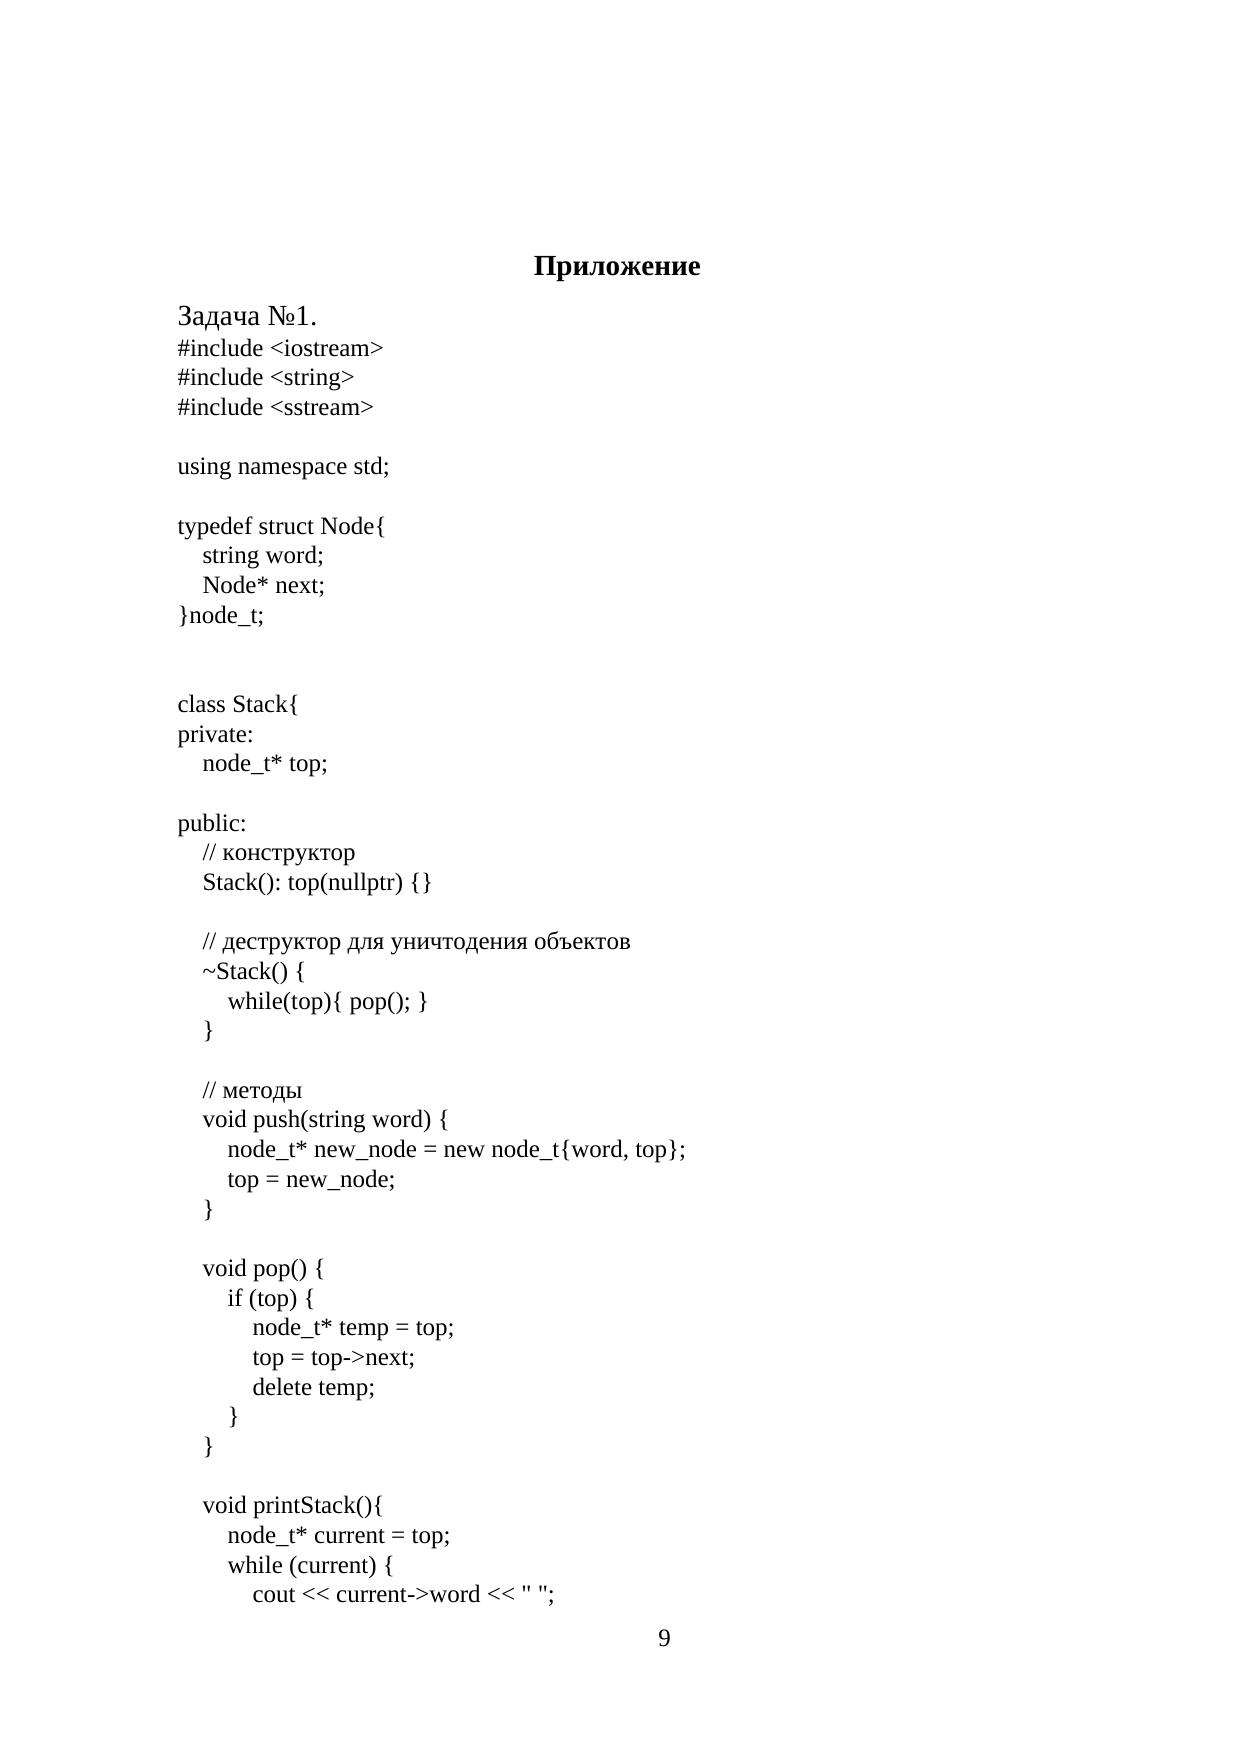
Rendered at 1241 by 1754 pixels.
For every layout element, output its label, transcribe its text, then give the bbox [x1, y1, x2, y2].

text using namespace std; [177, 451, 1181, 480]
text private: [177, 718, 1181, 747]
text Node* next; [177, 569, 1181, 599]
text delete temp; [177, 1371, 1181, 1401]
text } [177, 1014, 1181, 1044]
text }node_t; [177, 599, 1181, 629]
text } [177, 1401, 1181, 1430]
text if (top) { [177, 1282, 1181, 1311]
text ~Stack() { [177, 955, 1181, 985]
text top = new_node; [177, 1163, 1181, 1193]
text node_t* current = top; [177, 1519, 1181, 1549]
text top = top->next; [177, 1341, 1181, 1371]
text node_t* top; [177, 747, 1181, 777]
text Задача №1. [177, 298, 1181, 332]
text void pop() { [177, 1252, 1181, 1282]
text cout << current->word << " "; [177, 1579, 1181, 1608]
text while(top){ pop(); } [177, 985, 1181, 1014]
text // конструктор [177, 836, 1181, 866]
text while (current) { [177, 1549, 1181, 1579]
text } [177, 1193, 1181, 1222]
text Stack(): top(nullptr) {} [177, 866, 1181, 896]
text class Stack{ [177, 688, 1181, 718]
text string word; [177, 539, 1181, 569]
text Приложение [533, 248, 1181, 281]
text #include <string> [177, 361, 1181, 391]
text typedef struct Node{ [177, 510, 1181, 539]
text node_t* temp = top; [177, 1311, 1181, 1341]
text void printStack(){ [177, 1489, 1181, 1519]
text public: [177, 807, 1181, 836]
text #include <iostream> [177, 332, 1181, 361]
text // деструктор для уничтодения объектов [177, 926, 1181, 955]
text void push(string word) { [177, 1104, 1181, 1133]
text node_t* new_node = new node_t{word, top}; [177, 1133, 1181, 1163]
text // методы [177, 1074, 1181, 1104]
text #include <sstream> [177, 391, 1181, 421]
text } [177, 1430, 1181, 1460]
